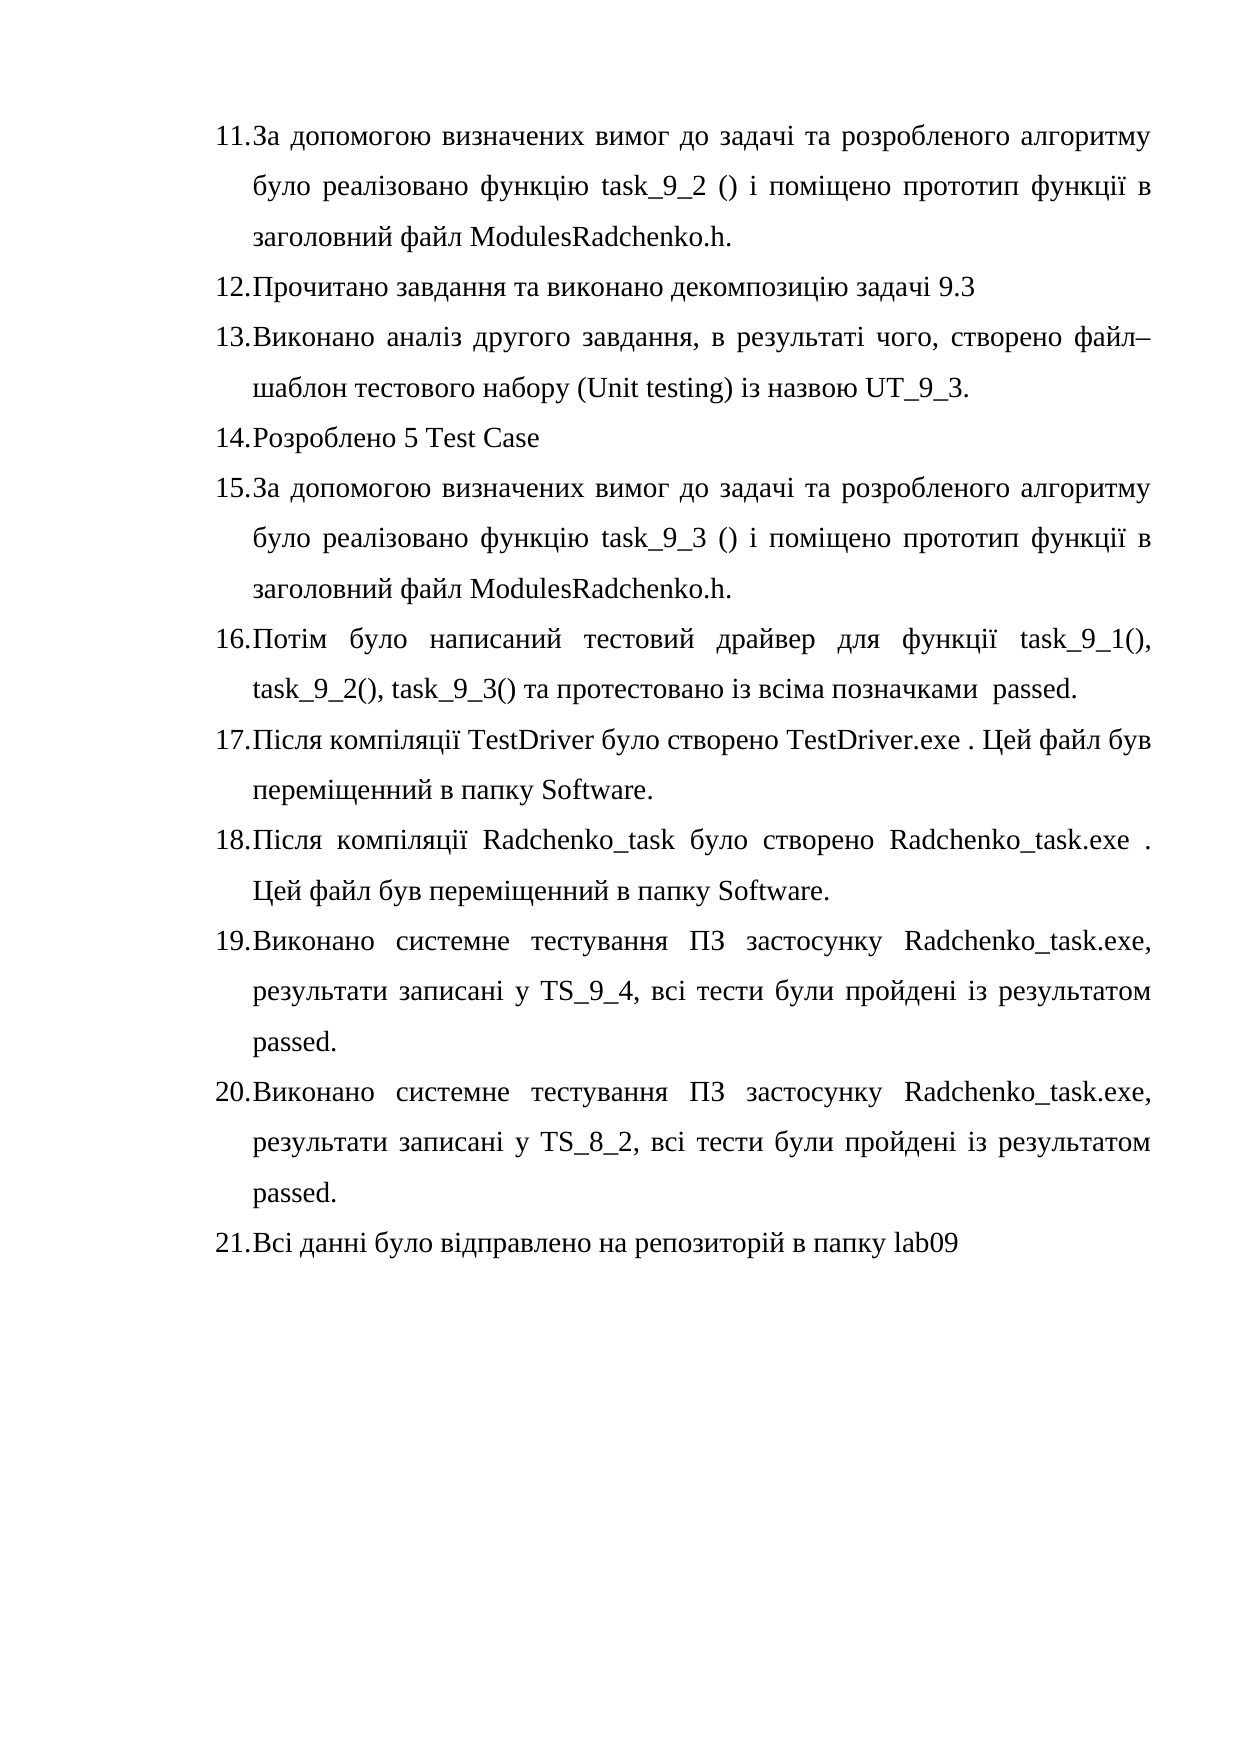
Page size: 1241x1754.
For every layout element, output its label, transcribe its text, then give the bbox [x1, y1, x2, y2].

list Прочитано завдання та виконано декомпозицію задачі 9.3 [215, 269, 1152, 303]
list Виконано аналіз другого завдання, в результаті чого, створено файл–шаблон тестового набору (Unit testing) із назвою UT_9_3. [215, 319, 1152, 403]
list Після компіляції Radchenko_task було створено Radchenko_task.exe . Цей файл був переміщенний в папку Software. [215, 822, 1152, 906]
list Всі данні було відправлено на репозиторій в папку lab09 [215, 1225, 1152, 1258]
list За допомогою визначених вимог до задачі та розробленого алгоритму було реалізовано функцію task_9_3 () і поміщено прототип функції в заголовний файл ModulesRadchenko.h. [215, 470, 1152, 604]
list За допомогою визначених вимог до задачі та розробленого алгоритму було реалізовано функцію task_9_2 () і поміщено прототип функції в заголовний файл ModulesRadchenko.h. [215, 118, 1152, 252]
list Розроблено 5 Test Case [215, 420, 1152, 453]
list Після компіляції TestDriver було створено TestDriver.exe . Цей файл був переміщенний в папку Software. [215, 722, 1152, 806]
list Виконано системне тестування ПЗ застосунку Radchenko_task.exe, результати записані у TS_8_2, всі тести були пройдені із результатом passed. [215, 1074, 1152, 1208]
list Виконано системне тестування ПЗ застосунку Radchenko_task.exe, результати записані у TS_9_4, всі тести були пройдені із результатом passed. [215, 923, 1152, 1057]
list Потім було написаний тестовий драйвер для функції task_9_1(), task_9_2(), task_9_3() та протестовано із всіма позначками passed. [215, 621, 1152, 705]
